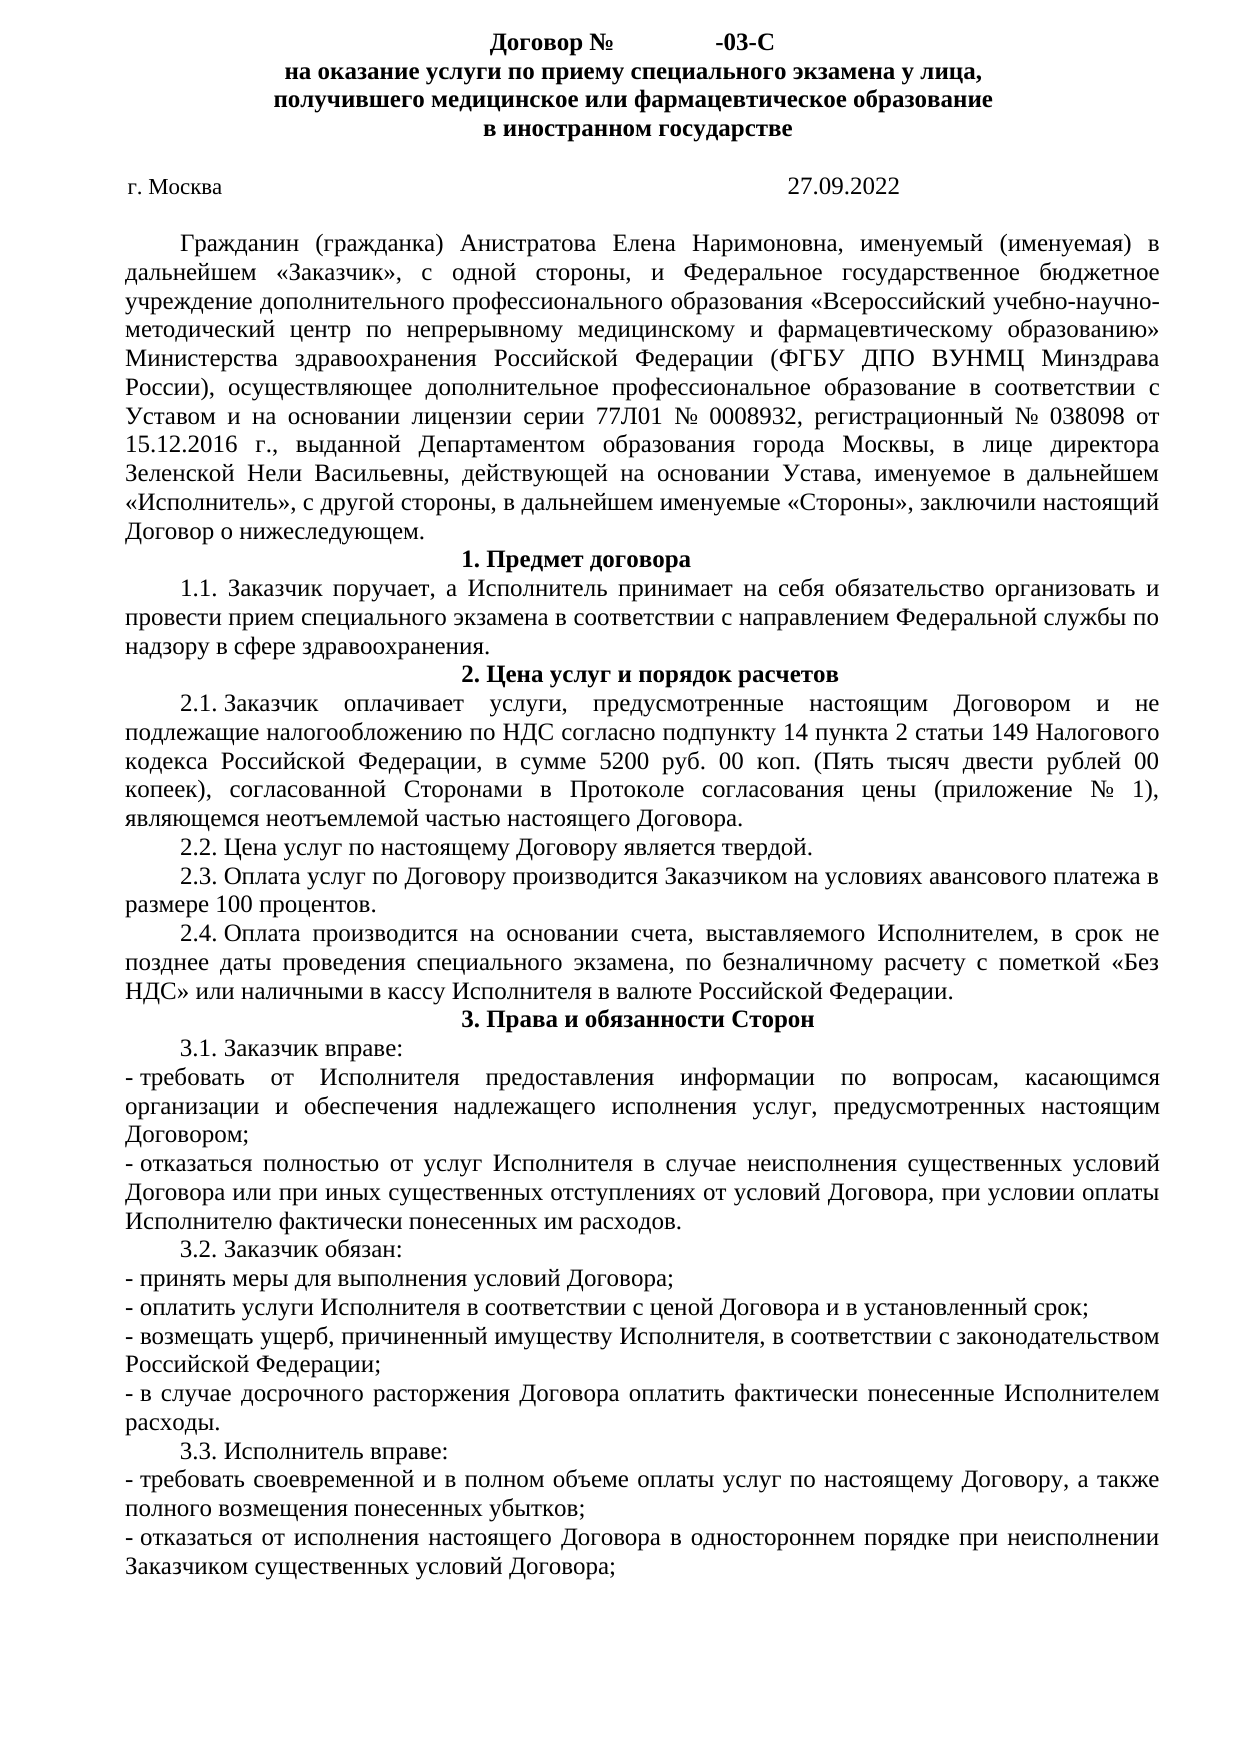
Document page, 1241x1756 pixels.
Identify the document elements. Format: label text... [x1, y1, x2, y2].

list Права и обязанности Сторон [461, 1004, 1169, 1033]
list отказаться от исполнения настоящего Договора в одностороннем порядке при неисполнении Заказчиком существенных условий Договора; [125, 1522, 1161, 1579]
list Заказчик оплачивает услуги, предусмотренные настоящим Договором и не подлежащие налогообложению по НДС согласно подпункту 14 пункта 2 статьи 149 Налогового кодекса Российской Федерации, в сумме 5200 руб. 00 коп. (Пять тысяч двести рублей 00 копеек), согласованной Сторонами в Протоколе согласования цены (приложение № 1), являющемся неотъемлемой частью настоящего Договора. [125, 688, 1161, 832]
list требовать от Исполнителя предоставления информации по вопросам, касающимся организации и обеспечения надлежащего исполнения услуг, предусмотренных настоящим Договором; [125, 1062, 1161, 1148]
text г. Москва 27.09.2022 [127, 171, 1169, 199]
list отказаться полностью от услуг Исполнителя в случае неисполнения существенных условий Договора или при иных существенных отступлениях от условий Договора, при условии оплаты Исполнителю фактически понесенных им расходов. [125, 1148, 1161, 1234]
list Заказчик обязан: [179, 1234, 1161, 1263]
list Предмет договора [461, 544, 1169, 573]
text Договор № -03-С [187, 27, 1077, 56]
text на оказание услуги по приему специального экзамена у лица, получившего медицинское или фармацевтическое образование [256, 56, 1010, 113]
text 1.1. Заказчик поручает, а Исполнитель принимает на себя обязательство организовать и провести прием специального экзамена в соответствии с направлением Федеральной службы по надзору в сфере здравоохранения. [125, 573, 1161, 659]
list принять меры для выполнения условий Договора; [125, 1263, 1161, 1292]
list Цена услуг и порядок расчетов [461, 659, 1169, 688]
list Оплата производится на основании счета, выставляемого Исполнителем, в срок не позднее даты проведения специального экзамена, по безналичному расчету с пометкой «Без НДС» или наличными в кассу Исполнителя в валюте Российской Федерации. [125, 918, 1161, 1004]
list Заказчик вправе: [179, 1033, 1161, 1062]
text в иностранном государстве [112, 113, 1163, 142]
list Исполнитель вправе: [179, 1436, 1161, 1464]
list оплатить услуги Исполнителя в соответствии с ценой Договора и в установленный срок; [125, 1292, 1161, 1321]
list требовать своевременной и в полном объеме оплаты услуг по настоящему Договору, а также полного возмещения понесенных убытков; [125, 1464, 1161, 1522]
text Гражданин (гражданка) Анистратова Елена Наримоновна, именуемый (именуемая) в дальнейшем «Заказчик», с одной стороны, и Федеральное государственное бюджетное учреждение дополнительного профессионального образования «Всероссийский учебно-научно-методический центр по непрерывному медицинскому и фармацевтическому образованию» Министерства здравоохранения Российской Федерации (ФГБУ ДПО ВУНМЦ Минздрава России), осуществляющее дополнительное профессиональное образование в соответствии с Уставом и на основании лицензии серии 77Л01 № 0008932, регистрационный № 038098 от 15.12.2016 г., выданной Департаментом образования города Москвы, в лице директора Зеленской Нели Васильевны, действующей на основании Устава, именуемое в дальнейшем «Исполнитель», с другой стороны, в дальнейшем именуемые «Стороны», заключили настоящий Договор о нижеследующем. [125, 228, 1161, 544]
list Цена услуг по настоящему Договору является твердой. [125, 832, 1161, 861]
list возмещать ущерб, причиненный имуществу Исполнителя, в соответствии с законодательством Российской Федерации; [125, 1321, 1161, 1378]
list в случае досрочного расторжения Договора оплатить фактически понесенные Исполнителем расходы. [125, 1378, 1161, 1436]
list Оплата услуг по Договору производится Заказчиком на условиях авансового платежа в размере 100 процентов. [125, 861, 1161, 918]
